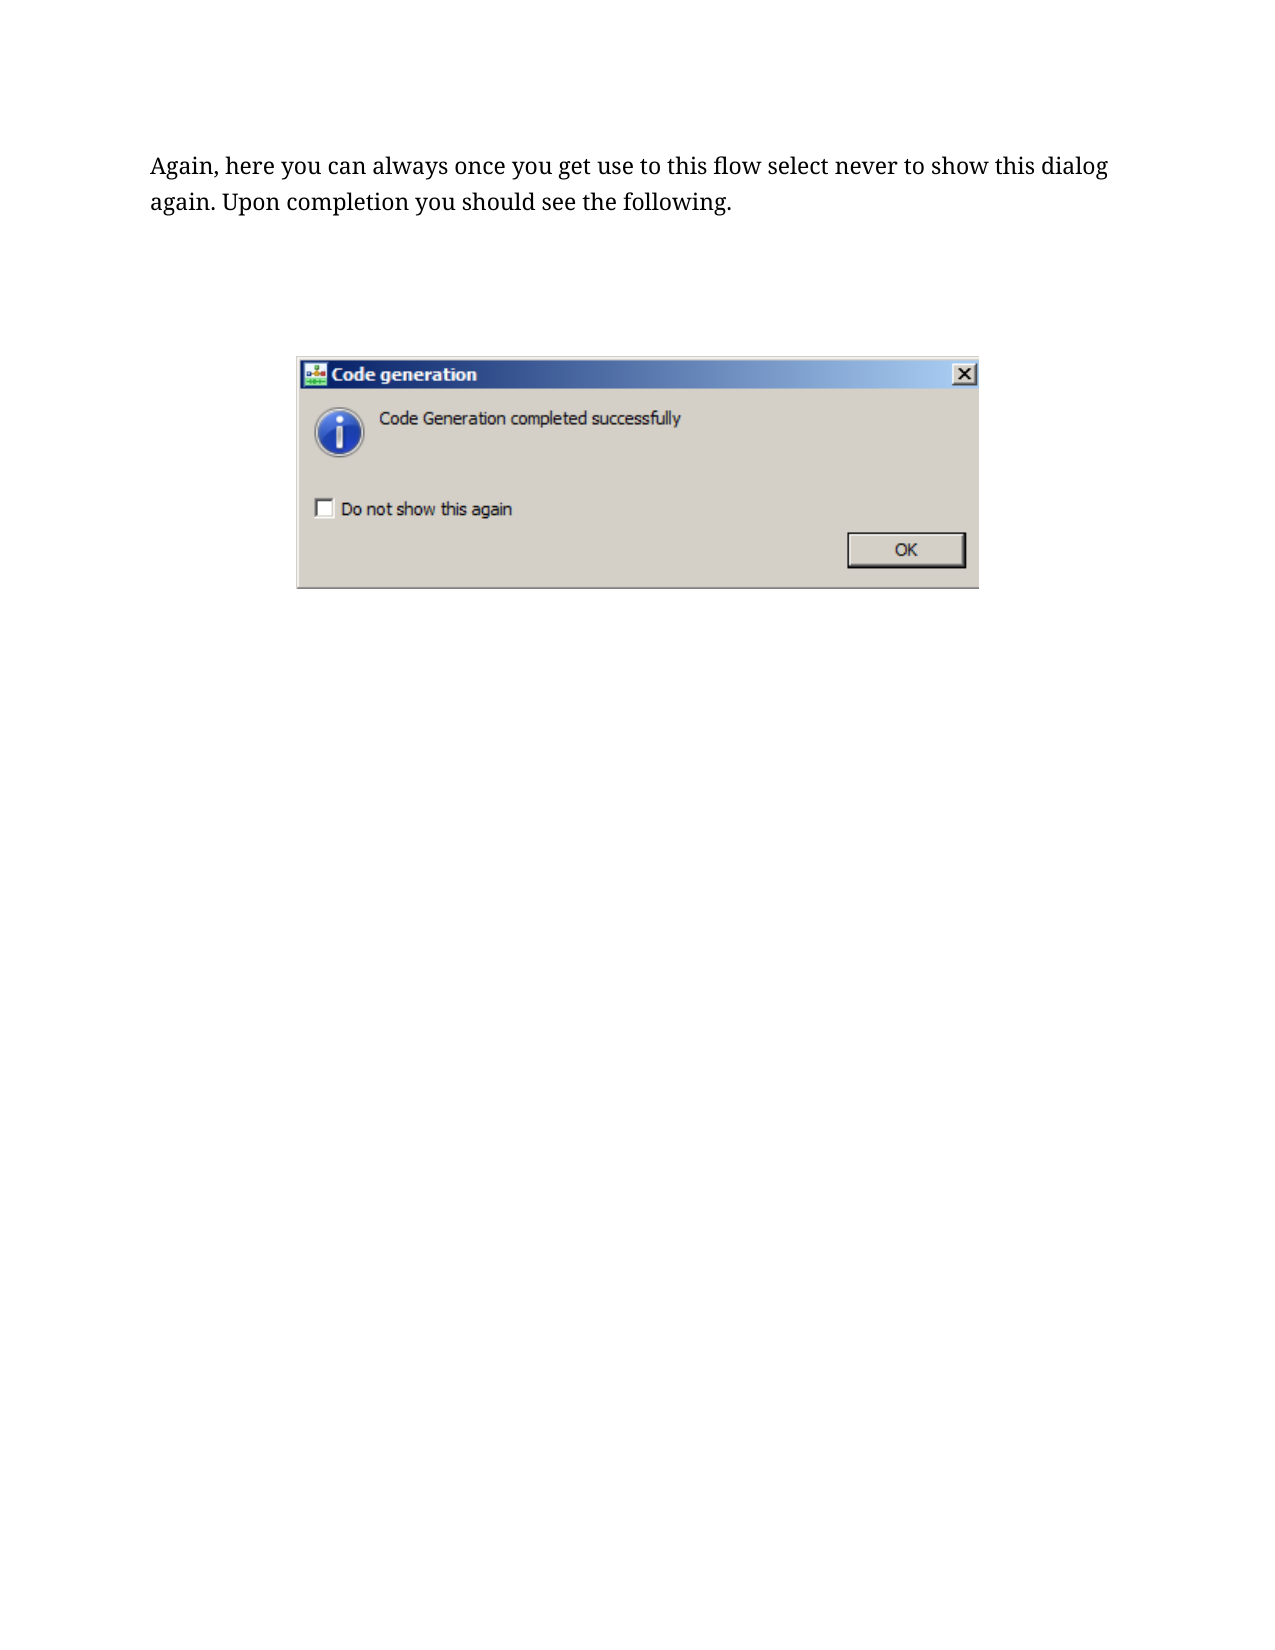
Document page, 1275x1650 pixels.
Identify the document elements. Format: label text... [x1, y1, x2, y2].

text Again, here you can always once you get use to this flow select never to show this dialog again. Upon completion you should see the following. [150, 150, 1125, 217]
picture [296, 356, 979, 589]
